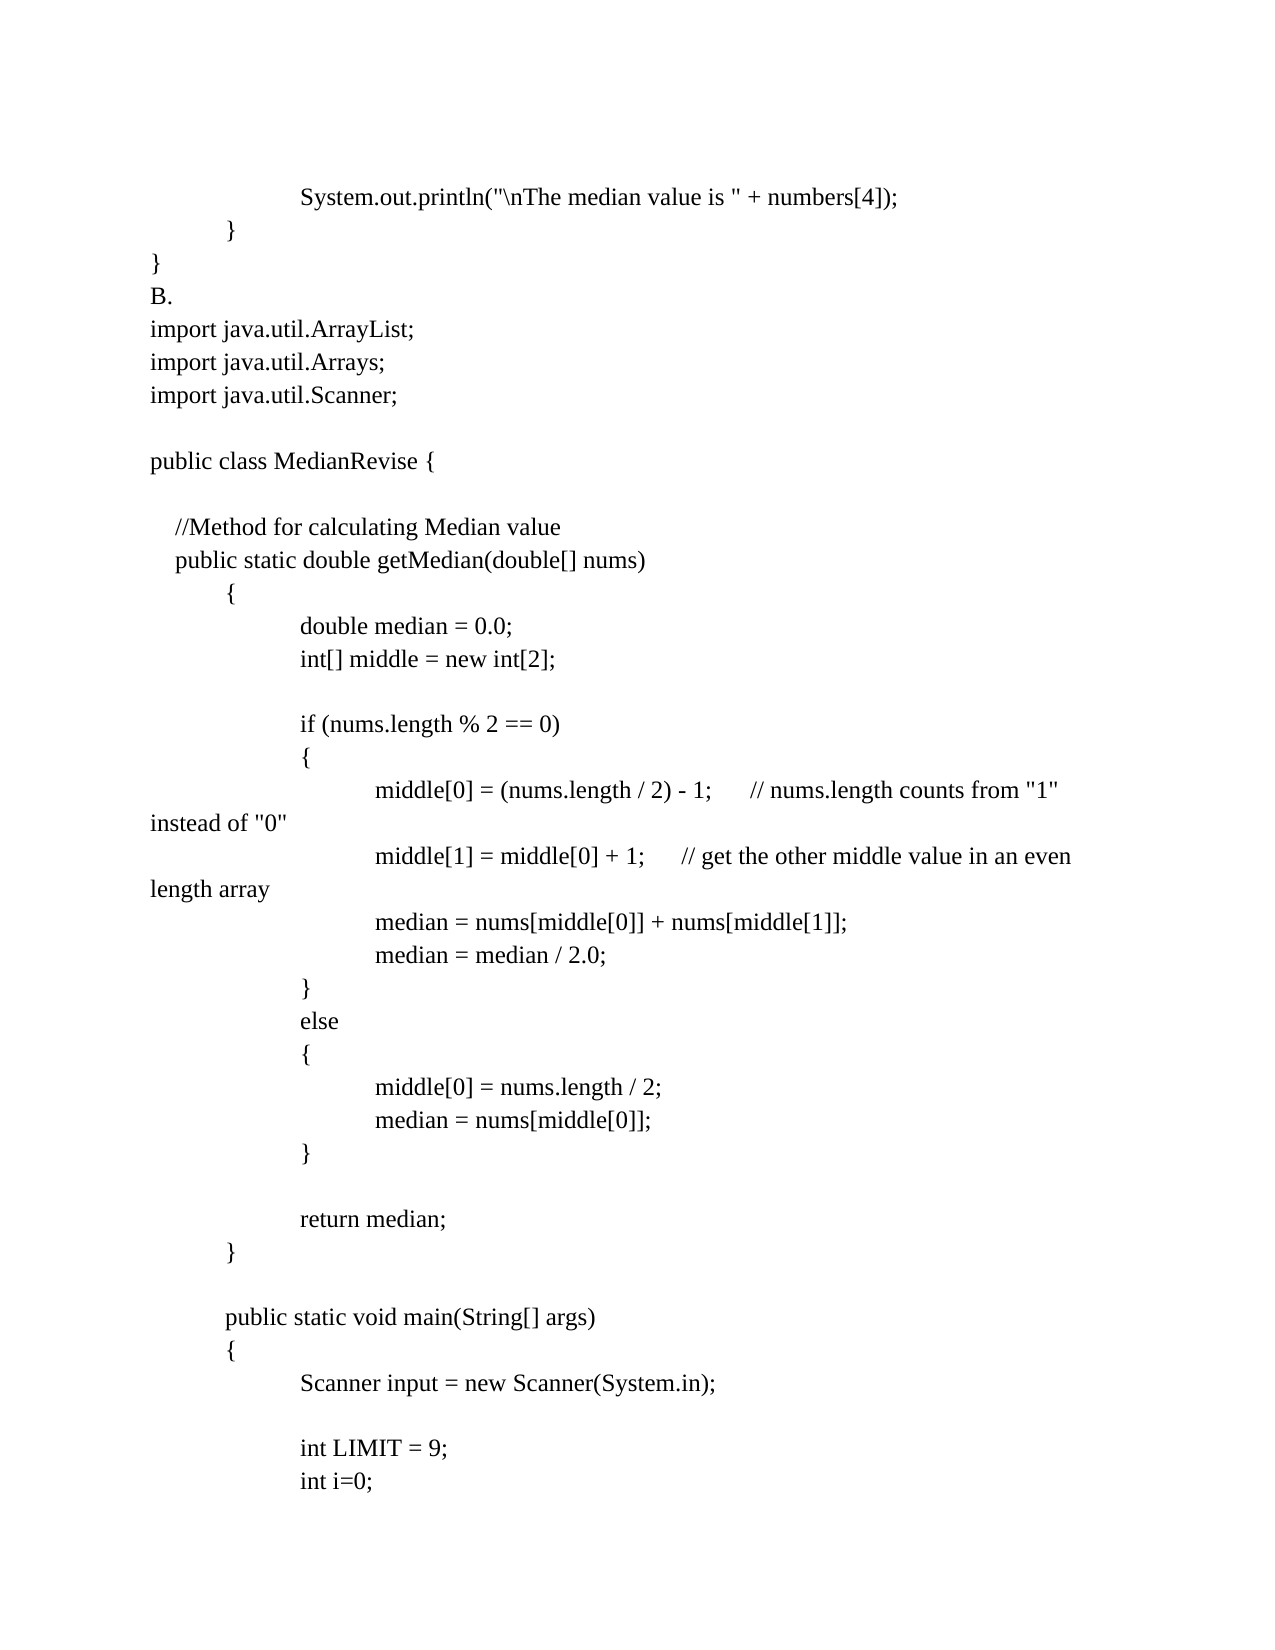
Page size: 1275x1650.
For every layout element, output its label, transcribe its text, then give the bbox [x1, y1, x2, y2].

text middle[1] = middle[0] + 1; // get the other middle value in an even length array [150, 841, 1125, 903]
text median = nums[middle[0]] + nums[middle[1]]; [150, 907, 1125, 936]
text import java.util.Arrays; [150, 347, 1125, 376]
text median = nums[middle[0]]; [150, 1105, 1125, 1134]
text return median; [150, 1204, 1125, 1232]
text public static void main(String[] args) [150, 1302, 1125, 1331]
text { [150, 1335, 1125, 1364]
text Scanner input = new Scanner(System.in); [150, 1368, 1125, 1397]
text } [150, 973, 1125, 1002]
text //Method for calculating Median value [150, 512, 1125, 540]
text int LIMIT = 9; [150, 1433, 1125, 1462]
text } [150, 248, 1125, 277]
text import java.util.ArrayList; [150, 314, 1125, 343]
text } [150, 1138, 1125, 1167]
text median = median / 2.0; [150, 940, 1125, 969]
text middle[0] = nums.length / 2; [150, 1072, 1125, 1101]
text public static double getMedian(double[] nums) [150, 545, 1125, 573]
text double median = 0.0; [150, 611, 1125, 639]
text import java.util.Scanner; [150, 380, 1125, 409]
text public class MedianRevise { [150, 446, 1125, 475]
text B. [150, 281, 1125, 310]
text } [150, 1237, 1125, 1265]
text { [150, 742, 1125, 771]
text middle[0] = (nums.length / 2) - 1; // nums.length counts from "1" instead of "0" [150, 775, 1125, 837]
text { [150, 578, 1125, 606]
text else [150, 1006, 1125, 1035]
text System.out.println("\nThe median value is " + numbers[4]); [150, 182, 1125, 211]
text { [150, 1039, 1125, 1068]
text int[] middle = new int[2]; [150, 644, 1125, 672]
text int i=0; [150, 1466, 1125, 1495]
text if (nums.length % 2 == 0) [150, 709, 1125, 738]
text } [150, 215, 1125, 244]
